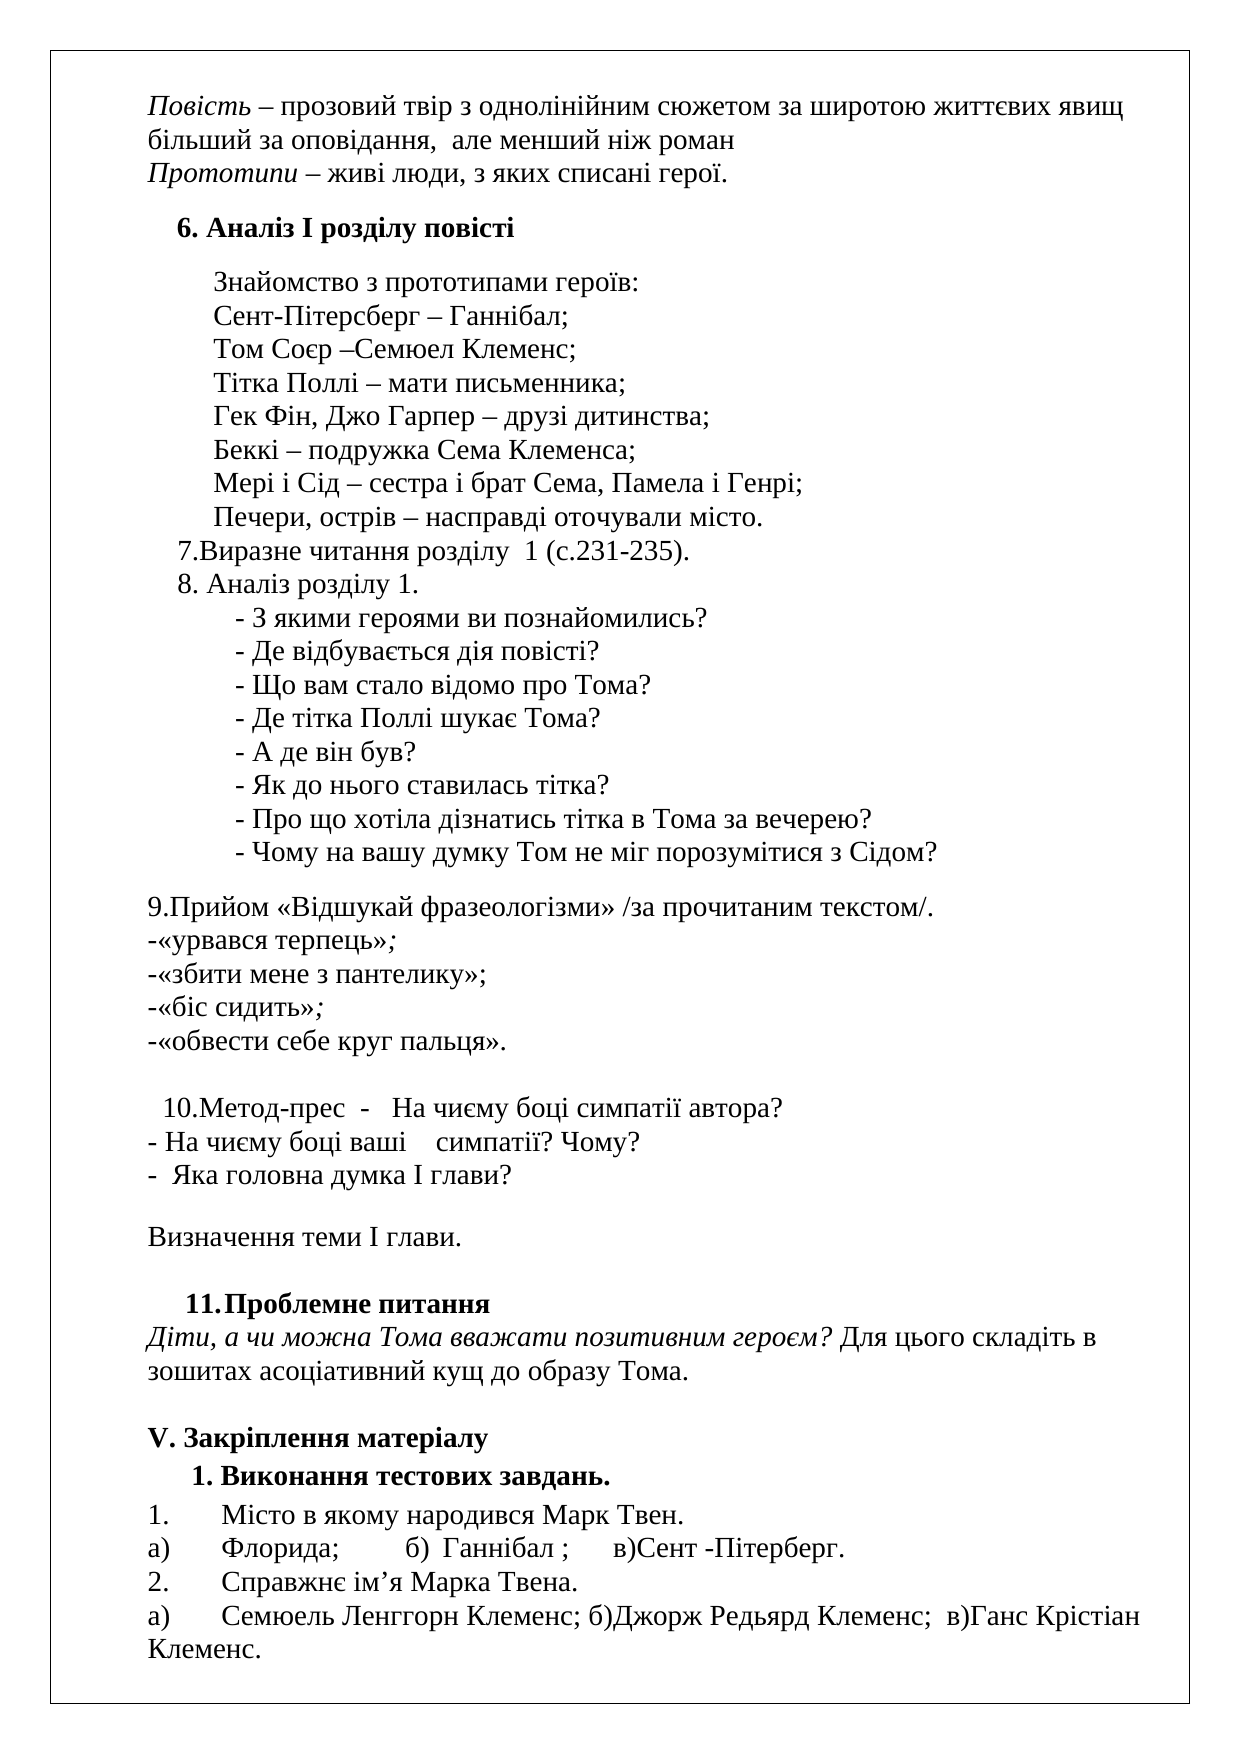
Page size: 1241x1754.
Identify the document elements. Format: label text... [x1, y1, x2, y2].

list Гек Фін, Джо Гарпер – друзі дитинства; [213, 398, 1152, 432]
list Справжнє ім’я Марка Твена. [147, 1564, 1152, 1598]
list Печери, острів – насправді оточували місто. [213, 499, 1152, 533]
list - А де він був? [213, 734, 1152, 767]
list Беккі – подружка Сема Клеменса; [213, 432, 1152, 466]
text Визначення теми І глави. [147, 1219, 1152, 1252]
list V. Закріплення матеріалу [147, 1420, 1152, 1453]
text 9.Прийом «Відшукай фразеологізми» /за прочитаним текстом/. -«урвався терпець»; -«збити мене з пантелику»; [147, 889, 1152, 989]
list - Що вам стало відомо про Тома? [213, 667, 1152, 700]
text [147, 88, 1152, 189]
list Тітка Поллі – мати письменника; [213, 365, 1152, 398]
list 7.Виразне читання розділу 1 (с.231-235). [177, 533, 1152, 566]
list Мері і Сід – сестра і брат Сема, Памела і Генрі; [213, 466, 1152, 499]
list 8. Аналіз розділу 1. [177, 566, 1152, 600]
text 1. Виконання тестових завдань. [147, 1458, 1152, 1492]
text -«біс сидить»; -«обвести себе круг пальця». [147, 989, 1152, 1057]
list - З якими героями ви познайомились? [213, 600, 1152, 633]
list - Про що хотіла дізнатись тітка в Тома за вечерею? [213, 801, 1152, 834]
list Сент-Пітерсберг – Ганнібал; [213, 298, 1152, 331]
list - Як до нього ставилась тітка? [213, 767, 1152, 801]
list - Де тітка Поллі шукає Тома? [213, 700, 1152, 734]
list - Чому на вашу думку Том не міг порозумітися з Сідом? [213, 834, 1152, 868]
list Знайомство з прототипами героїв: [213, 264, 1152, 298]
text - Яка головна думка І глави? [147, 1157, 1152, 1219]
list Місто в якому народився Марк Твен. а) Флорида; б) Ганнібал ; в)Сент -Пітерберг. [147, 1497, 1152, 1564]
list - Де відбувається дія повісті? [213, 633, 1152, 667]
list Том Соєр –Семюел Клеменс; [213, 331, 1152, 365]
text 10.Метод-прес - На чиєму боці симпатії автора? - На чиєму боці ваші симпатії? Чому? [147, 1090, 1152, 1157]
text 6. Аналіз І розділу повісті [147, 210, 1152, 243]
list Проблемне питання [185, 1286, 1152, 1319]
text а) Семюель Ленггорн Клеменс; б)Джорж Редьярд Клеменс; в)Ганс Крістіан Клеменс. [147, 1598, 1152, 1665]
text Діти, а чи можна Тома вважати позитивним героєм? Для цього складіть в зошитах асоціативний кущ до образу Тома. [147, 1319, 1152, 1386]
